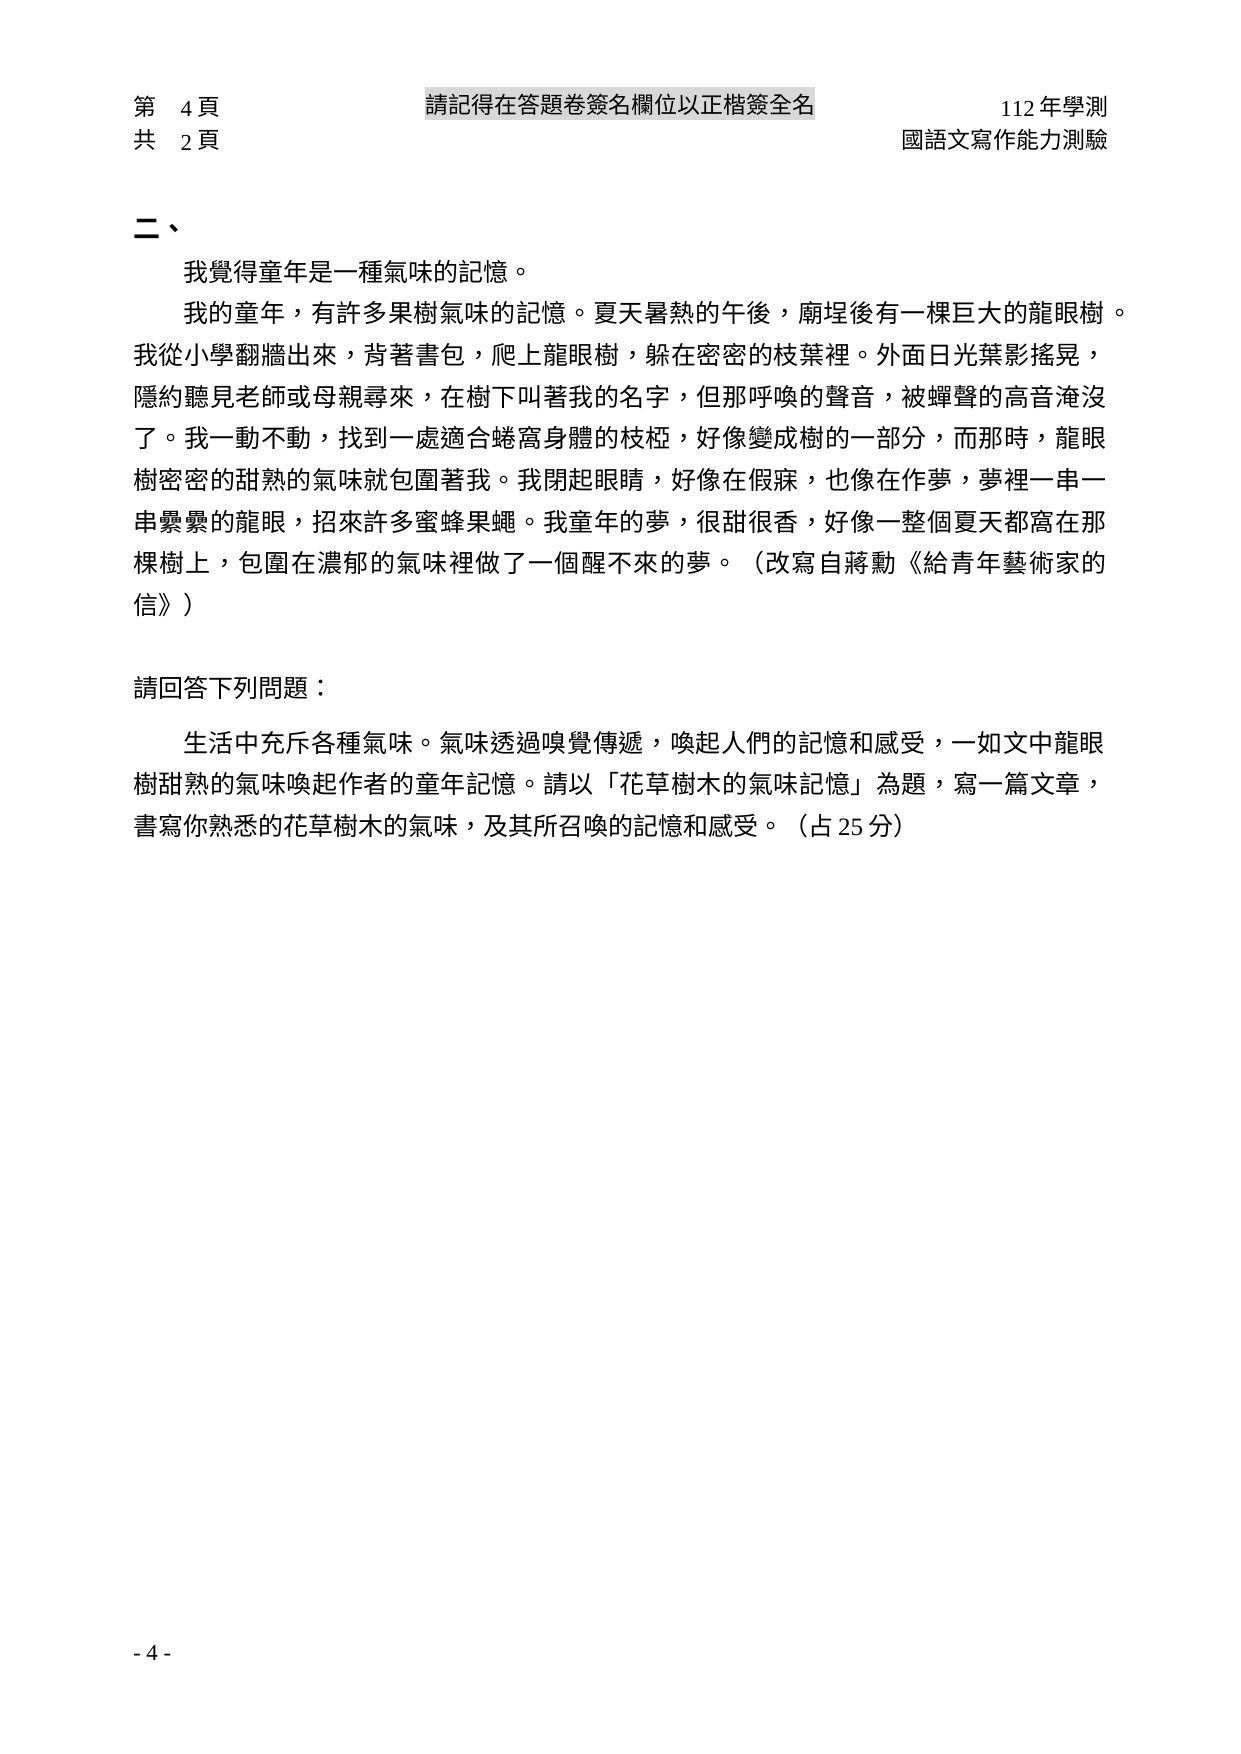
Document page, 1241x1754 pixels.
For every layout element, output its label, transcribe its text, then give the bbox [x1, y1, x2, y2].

text 我覺得童年是一種氣味的記憶。 [133, 247, 1107, 288]
text 我的童年，有許多果樹氣味的記憶。夏天暑熱的午後，廟埕後有一棵巨大的龍眼樹。我從小學翻牆出來，背著書包，爬上龍眼樹，躲在密密的枝葉裡。外面日光葉影搖晃，隱約聽見老師或母親尋來，在樹下叫著我的名字，但那呼喚的聲音，被蟬聲的高音淹沒了。我一動不動，找到一處適合蜷窩身體的枝椏，好像變成樹的一部分，而那時，龍眼樹密密的甜熟的氣味就包圍著我。我閉起眼睛，好像在假寐，也像在作夢，夢裡一串一串纍纍的龍眼，招來許多蜜蜂果蠅。我童年的夢，很甜很香，好像一整個夏天都窩在那棵樹上，包圍在濃郁的氣味裡做了一個醒不來的夢。（改寫自蔣勳《給青年藝術家的信》） [133, 288, 1107, 622]
text 生活中充斥各種氣味。氣味透過嗅覺傳遞，喚起人們的記憶和感受，一如文中龍眼樹甜熟的氣味喚起作者的童年記憶。請以「花草樹木的氣味記憶」為題，寫一篇文章，書寫你熟悉的花草樹木的氣味，及其所召喚的記憶和感受。（占25分） [133, 718, 1107, 843]
text 二、 [133, 205, 1107, 247]
text 請回答下列問題： [133, 663, 1107, 705]
